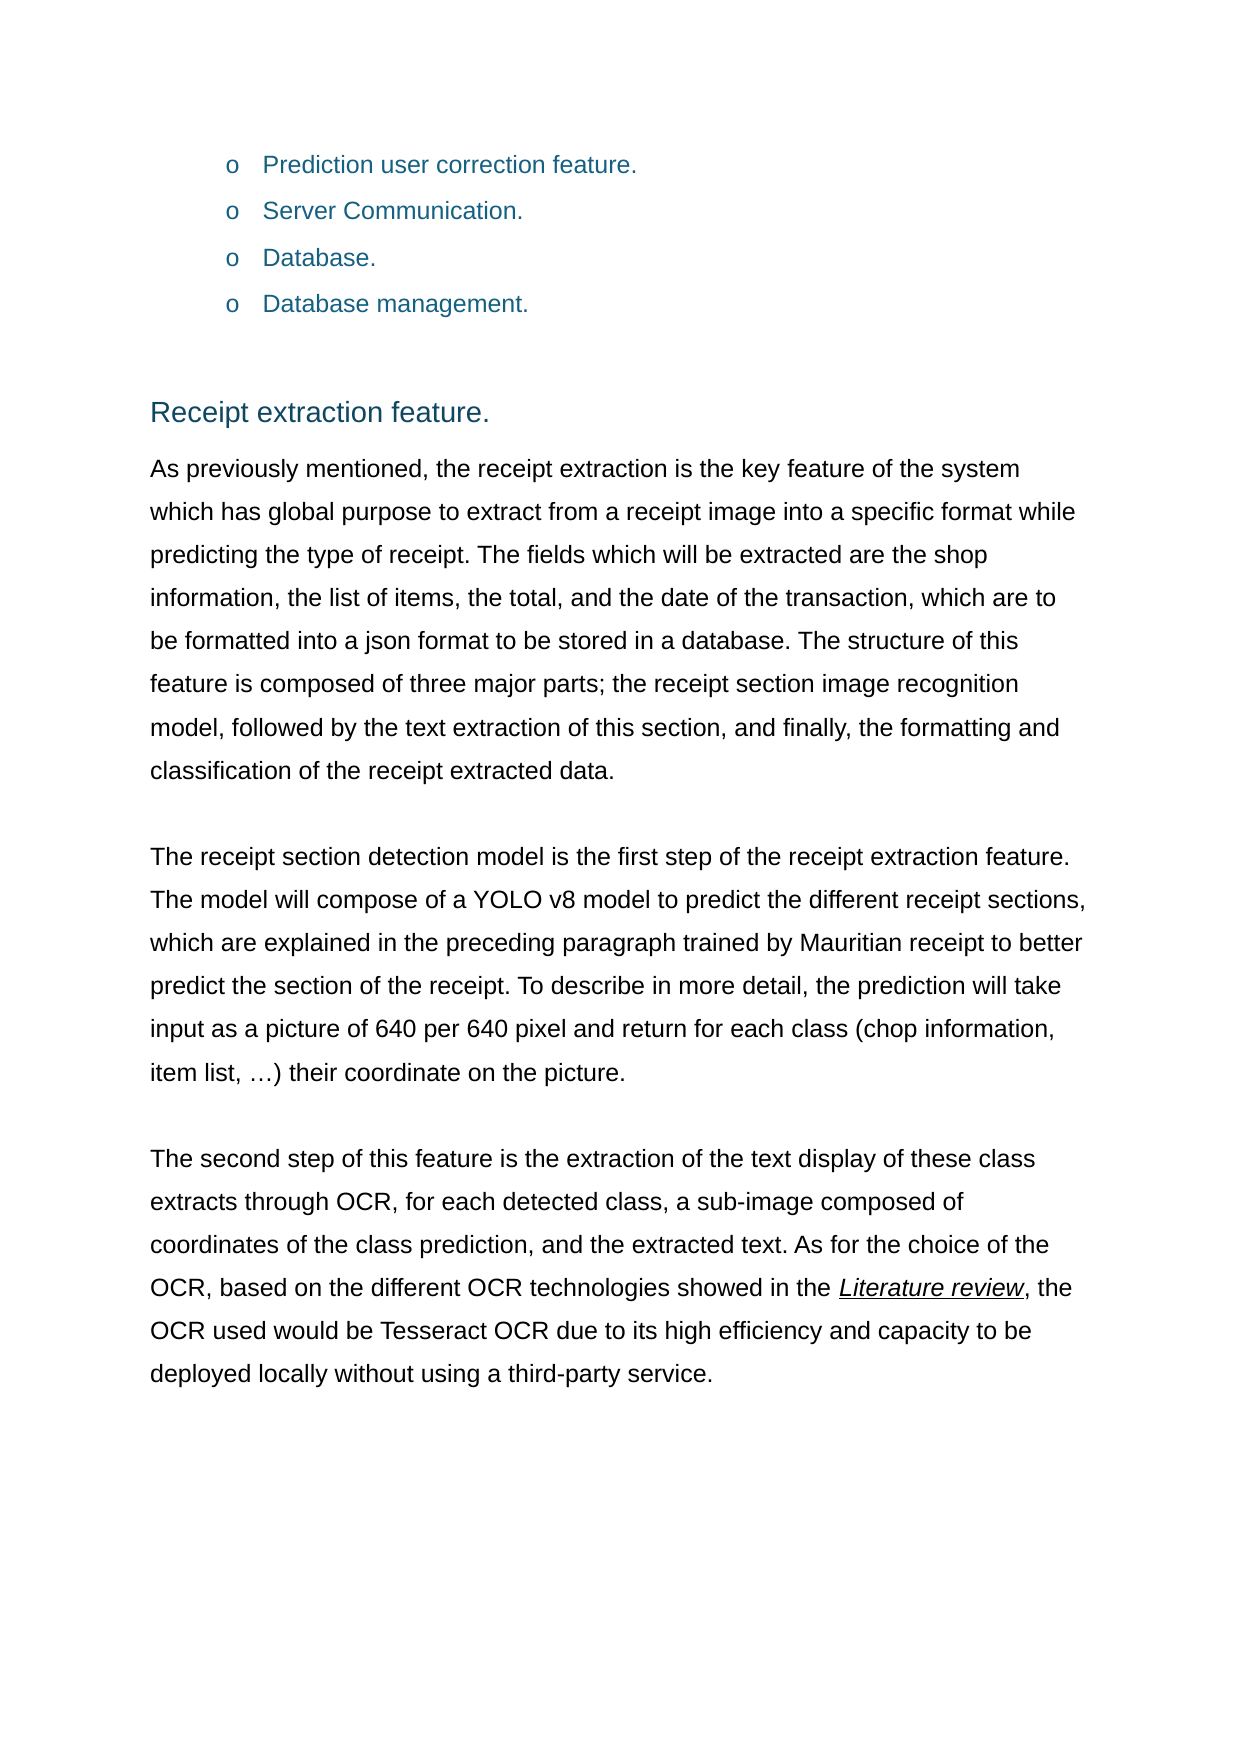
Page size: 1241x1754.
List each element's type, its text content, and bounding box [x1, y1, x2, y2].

text The receipt section detection model is the first step of the receipt extraction feature. The model will compose of a YOLO v8 model to predict the different receipt sections, which are explained in the preceding paragraph trained by Mauritian receipt to better predict the section of the receipt. To describe in more detail, the prediction will take input as a picture of 640 per 640 pixel and return for each class (chop information, item list, …) their coordinate on the picture. [150, 842, 1090, 1086]
text The second step of this feature is the extraction of the text display of these class extracts through OCR, for each detected class, a sub-image composed of coordinates of the class prediction, and the extracted text. As for the choice of the OCR, based on the different OCR technologies showed in the Literature review, the OCR used would be Tesseract OCR due to its high efficiency and capacity to be deployed locally without using a third-party service. [150, 1144, 1090, 1388]
subtitle Receipt extraction feature. [150, 395, 1090, 429]
list Server Communication. [225, 196, 1090, 227]
list Prediction user correction feature. [225, 150, 1090, 181]
list Database. [225, 243, 1090, 274]
list Database management. [225, 289, 1090, 320]
text As previously mentioned, the receipt extraction is the key feature of the system which has global purpose to extract from a receipt image into a specific format while predicting the type of receipt. The fields which will be extracted are the shop information, the list of items, the total, and the date of the transaction, which are to be formatted into a json format to be stored in a database. The structure of this feature is composed of three major parts; the receipt section image recognition model, followed by the text extraction of this section, and finally, the formatting and classification of the receipt extracted data. [150, 454, 1090, 784]
